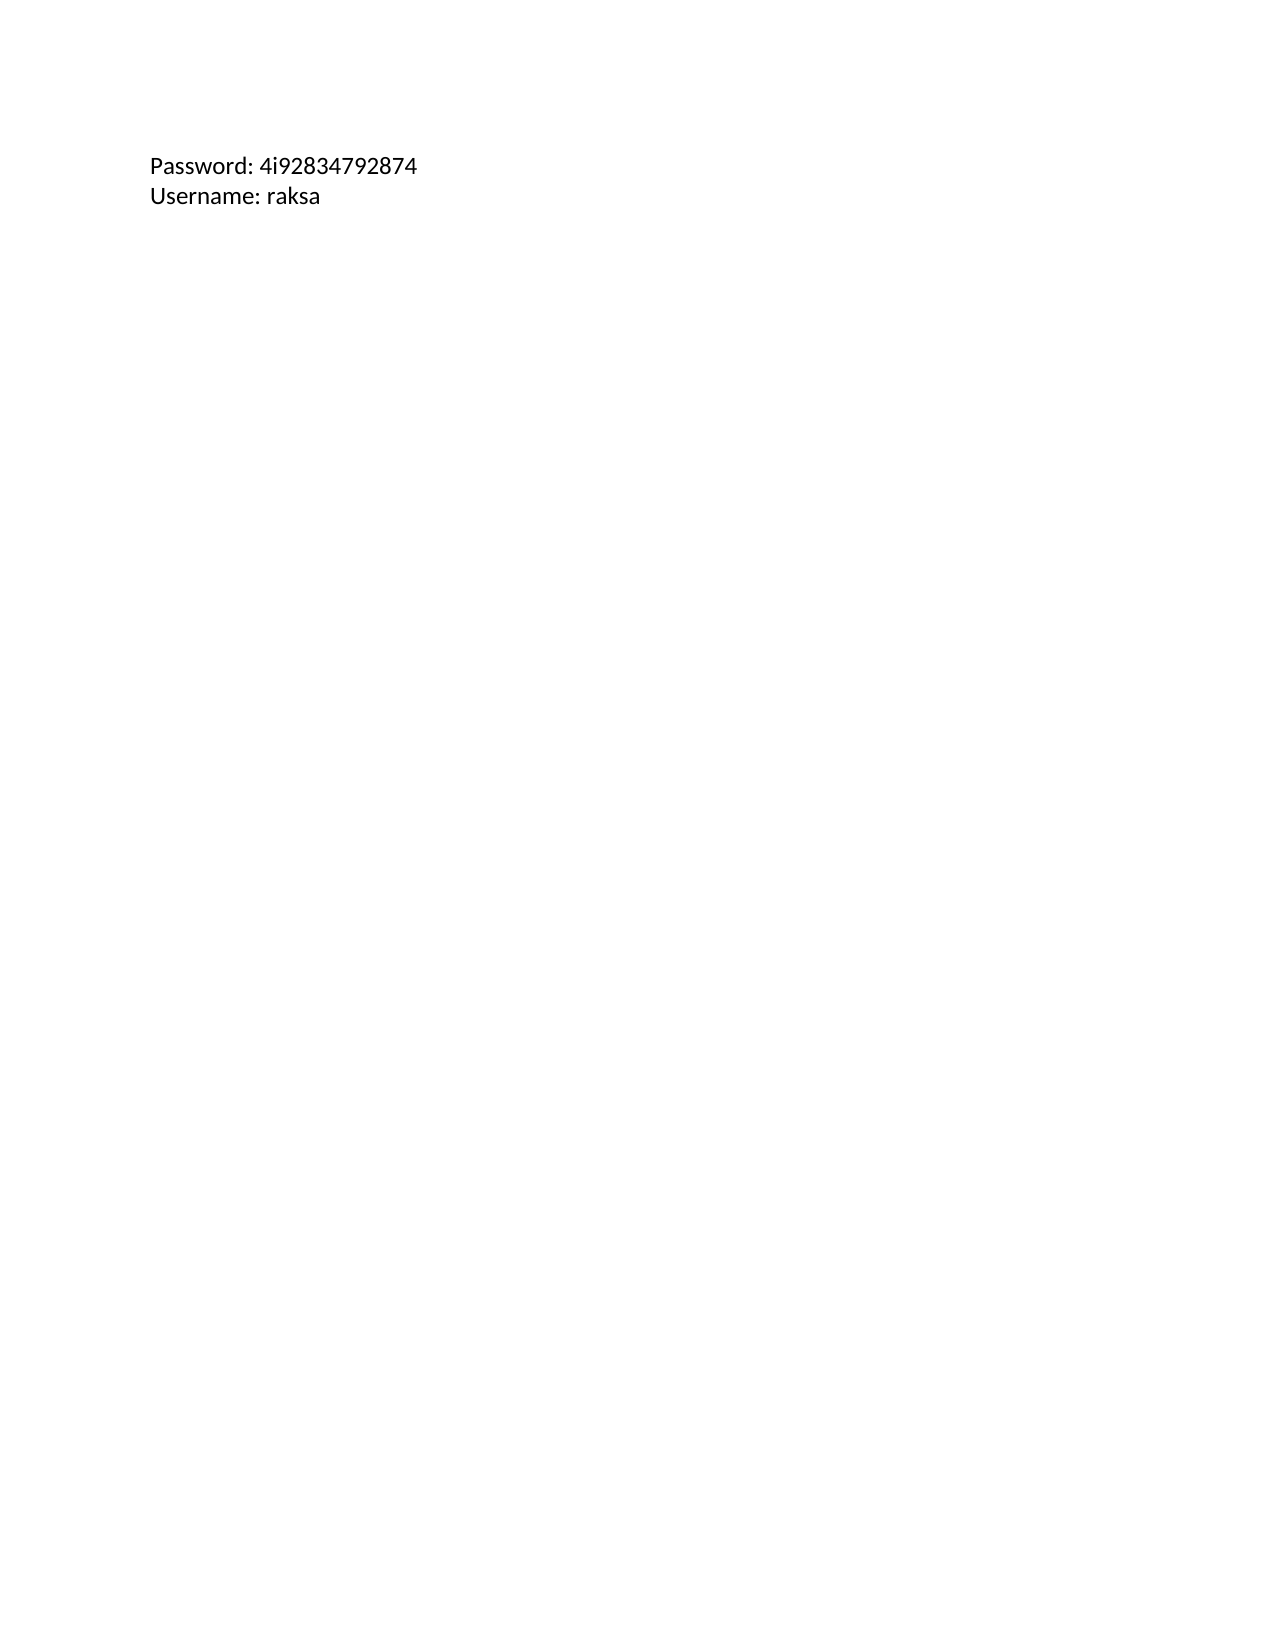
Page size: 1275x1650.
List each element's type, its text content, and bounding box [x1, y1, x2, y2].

text Username: raksa [150, 181, 1125, 211]
text Password: 4i92834792874 [150, 150, 1125, 181]
